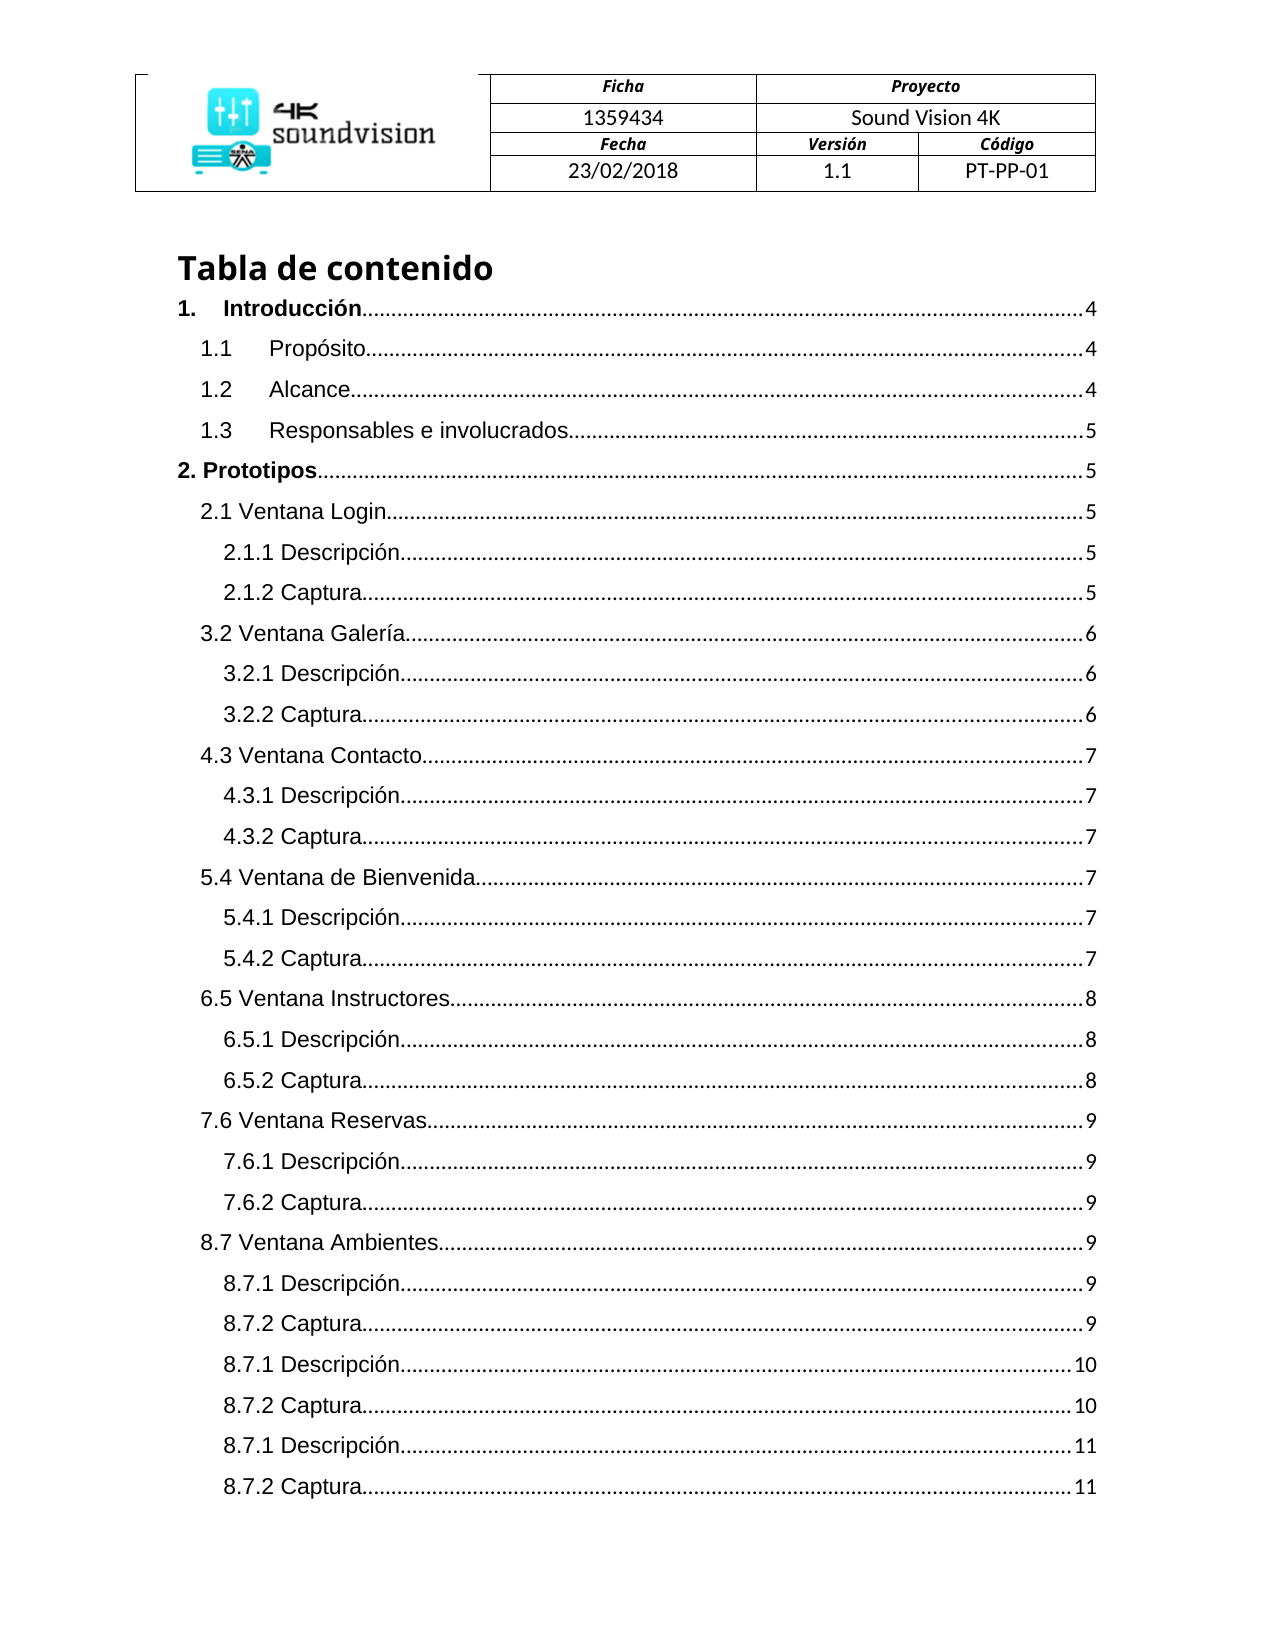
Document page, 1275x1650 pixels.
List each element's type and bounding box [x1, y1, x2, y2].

picture [148, 74, 479, 188]
